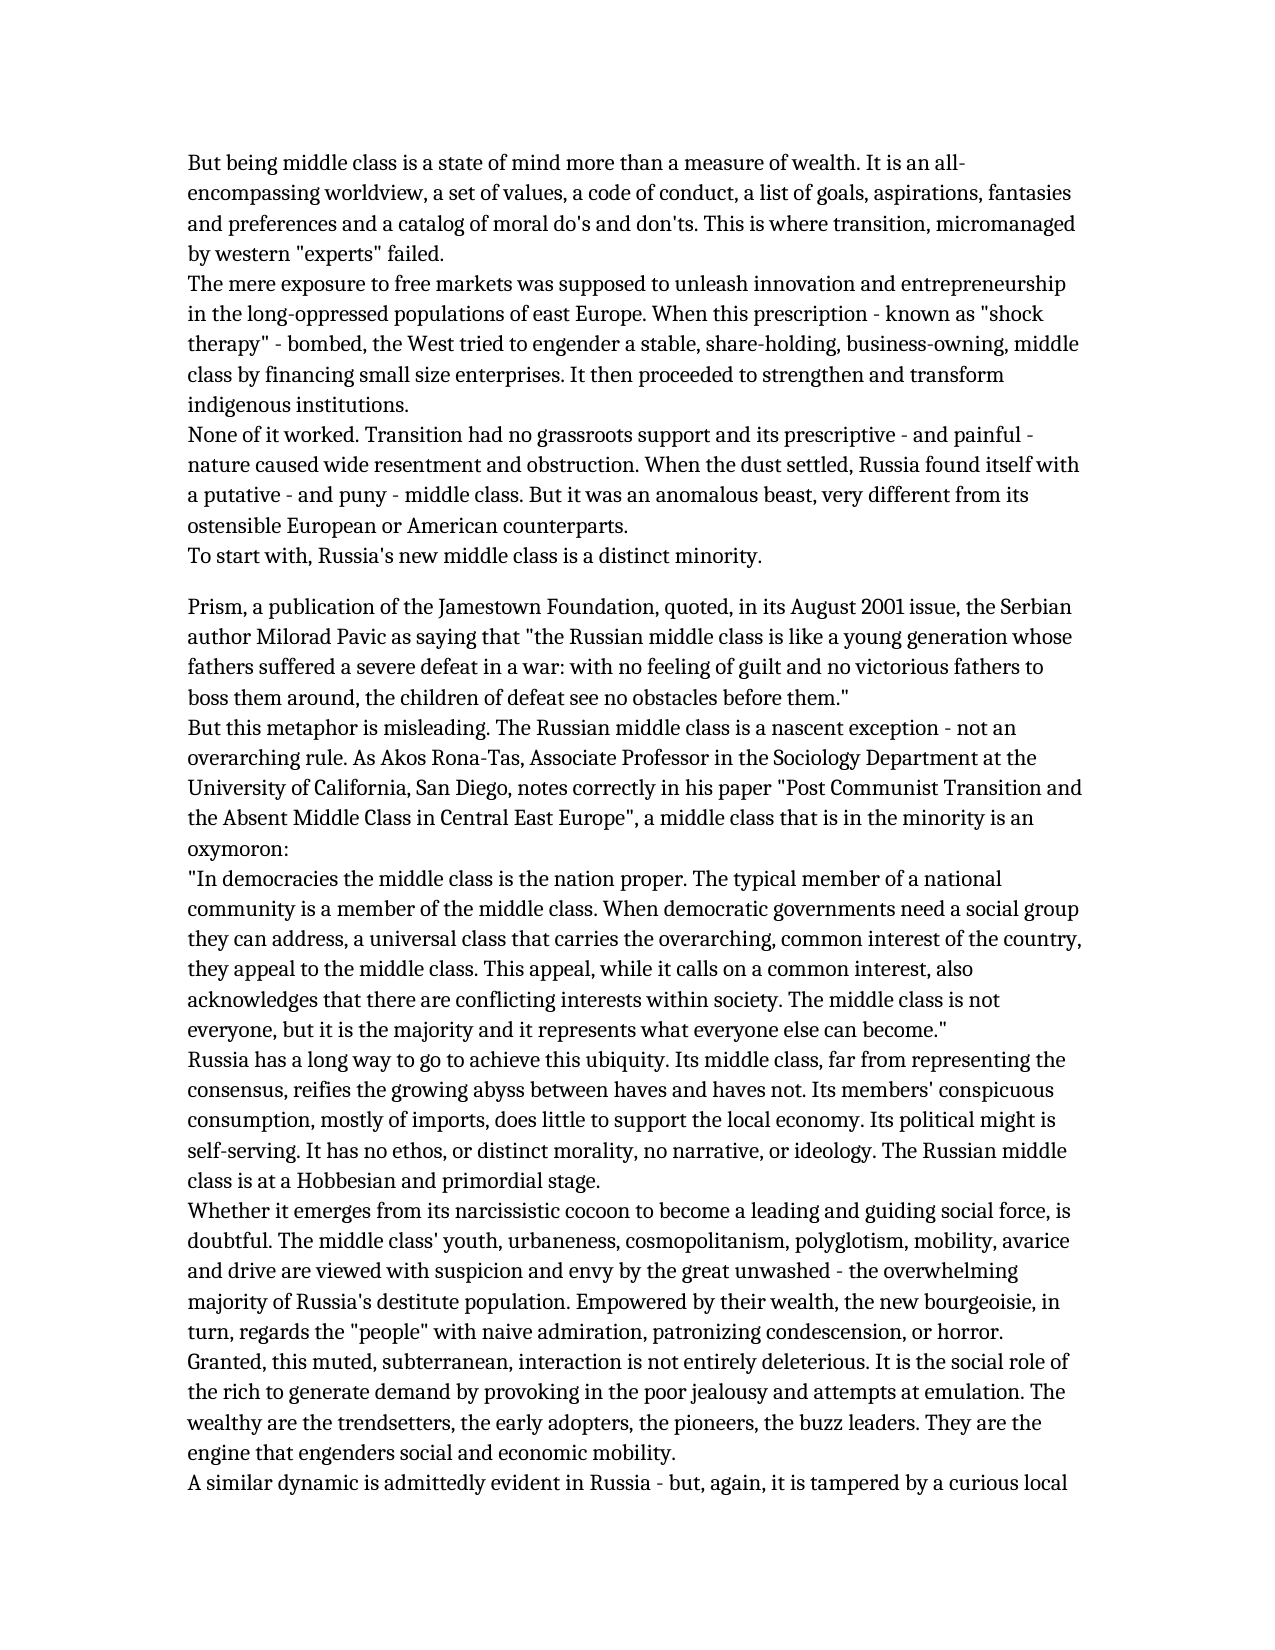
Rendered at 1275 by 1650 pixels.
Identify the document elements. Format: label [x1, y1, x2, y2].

text [187, 150, 1087, 569]
text [187, 594, 1087, 1496]
